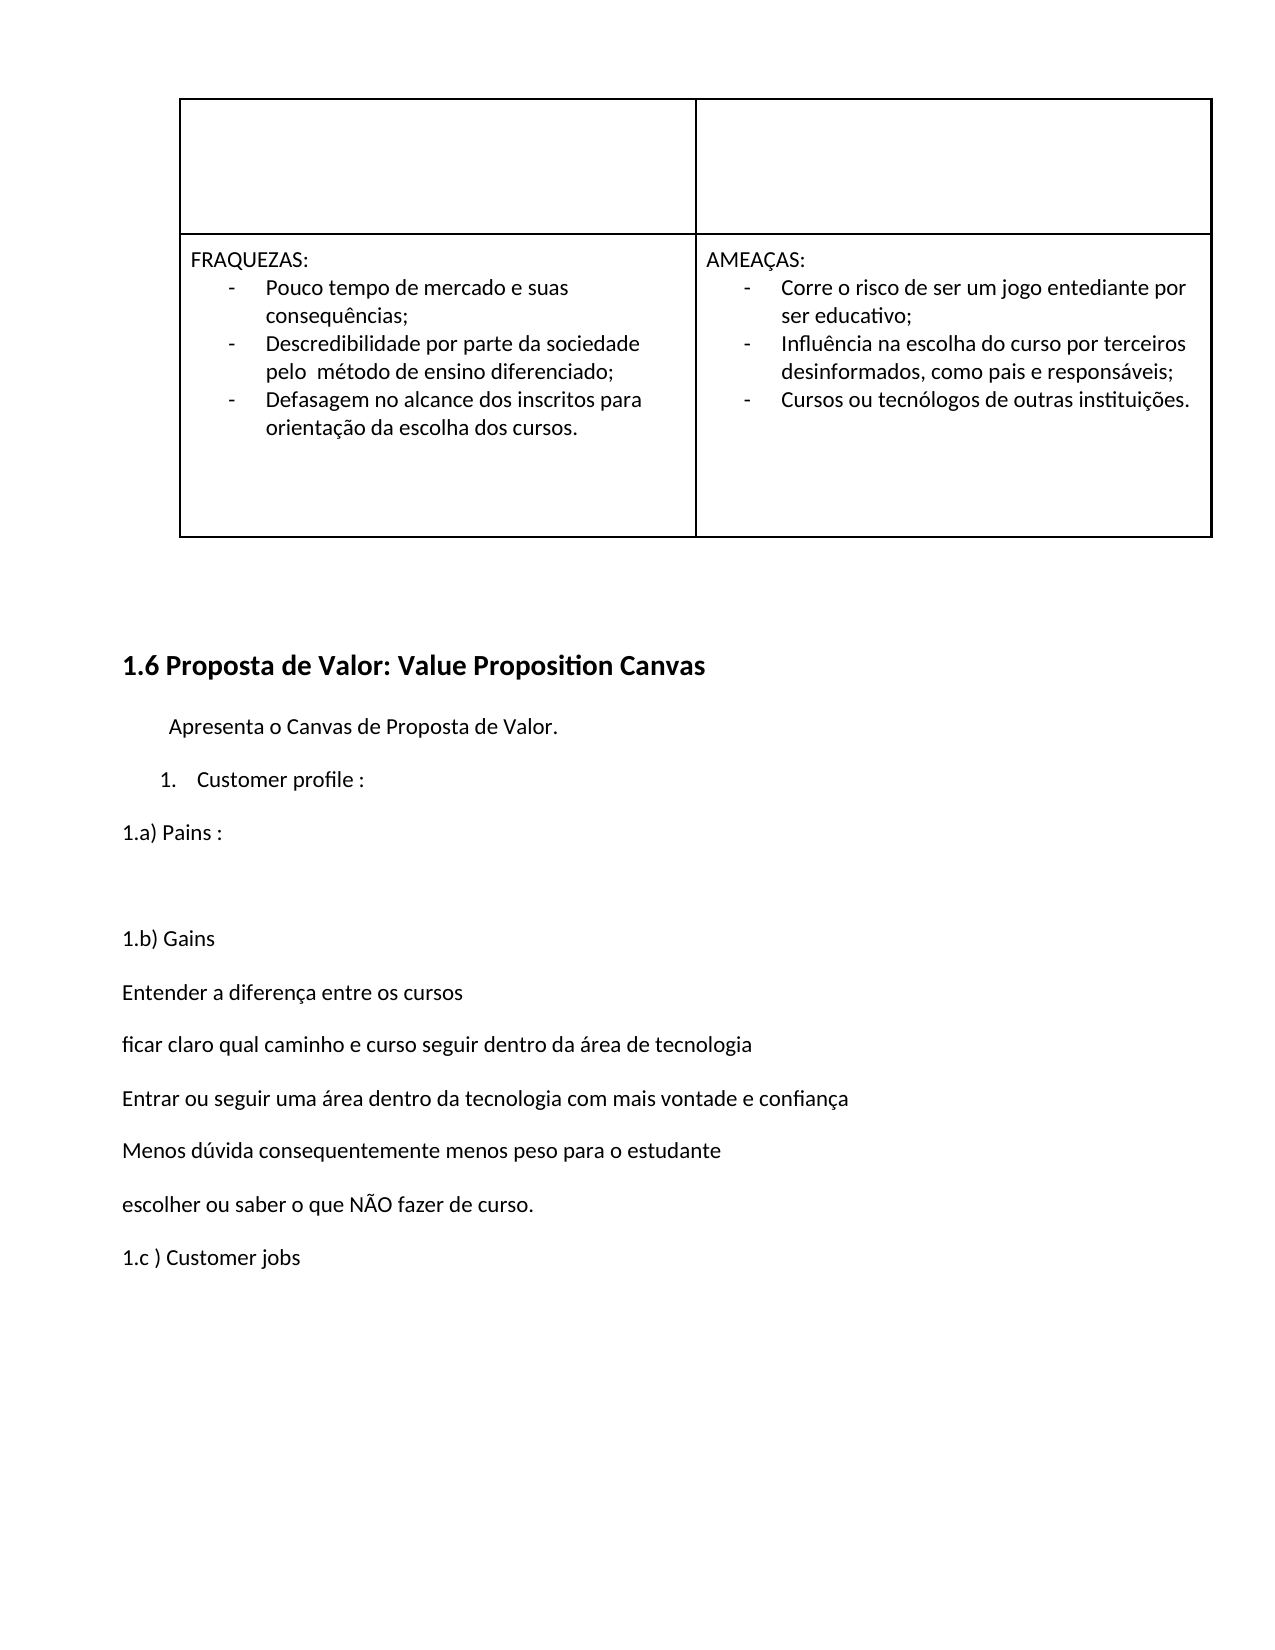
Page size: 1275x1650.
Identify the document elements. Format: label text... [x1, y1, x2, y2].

text Apresenta o Canvas de Proposta de Valor. [169, 712, 1200, 741]
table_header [697, 100, 1210, 233]
text Entrar ou seguir uma área dentro da tecnologia com mais vontade e confiança [122, 1084, 1200, 1112]
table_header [181, 100, 695, 233]
text Menos dúvida consequentemente menos peso para o estudante [122, 1137, 1200, 1165]
table_cell FRAQUEZAS: Pouco tempo de mercado e suas consequências; Descredibilidade por parte da sociedade pelo método de ensino diferenciado; Defasagem no alcance dos inscritos para orientação da escolha dos cursos. [181, 235, 695, 536]
text 1.a) Pains : [122, 818, 1200, 847]
text 1.6 Proposta de Valor: Value Proposition Canvas [122, 647, 1200, 682]
text Entender a diferença entre os cursos [122, 978, 1200, 1006]
text 1.b) Gains [122, 924, 1200, 953]
list Customer profile : [159, 766, 1200, 793]
text ficar claro qual caminho e curso seguir dentro da área de tecnologia [122, 1031, 1200, 1059]
text 1.c ) Customer jobs [122, 1243, 1200, 1271]
text escolher ou saber o que NÃO fazer de curso. [122, 1190, 1200, 1218]
table_cell AMEAÇAS: Corre o risco de ser um jogo entediante por ser educativo; Influência na escolha do curso por terceiros desinformados, como pais e responsáveis; Cursos ou tecnólogos de outras instituições. [697, 235, 1210, 536]
